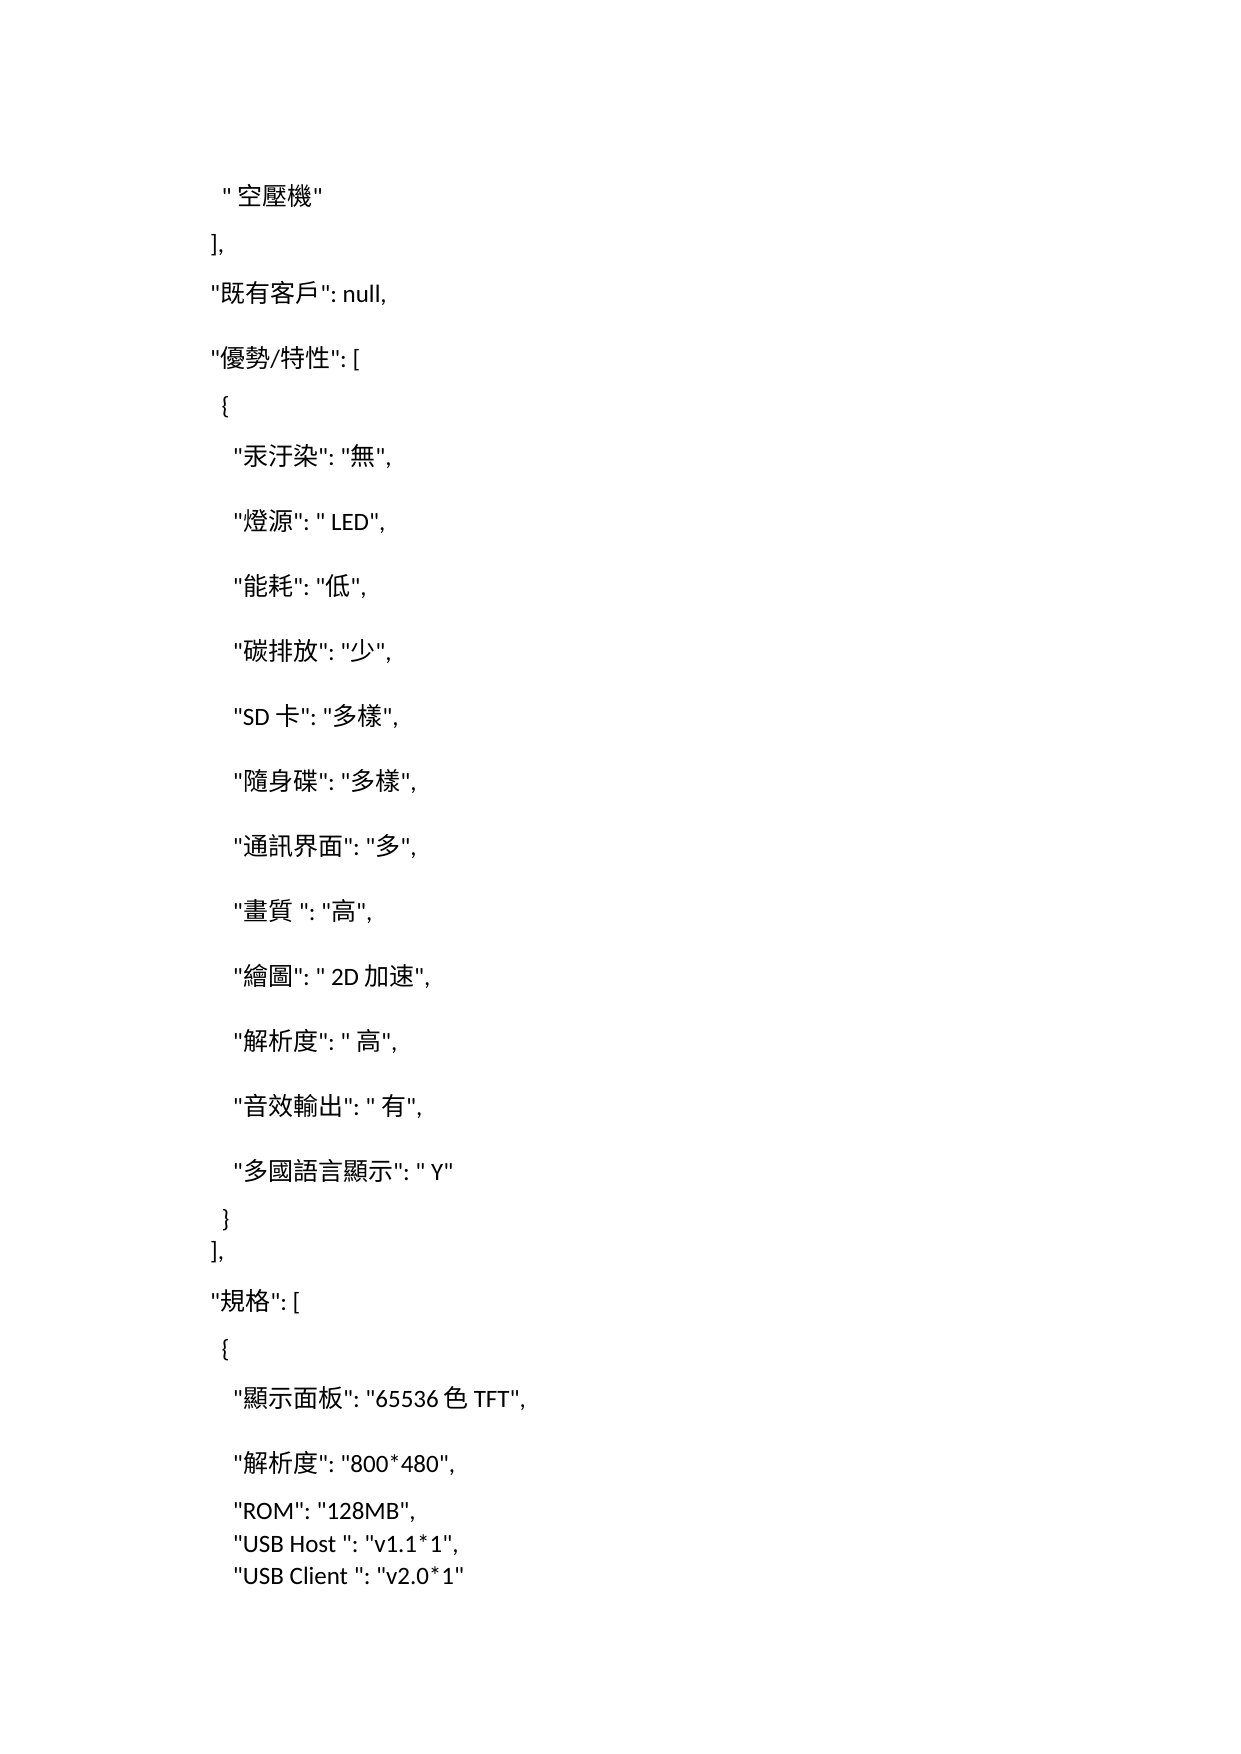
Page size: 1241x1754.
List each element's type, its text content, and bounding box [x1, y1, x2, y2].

text "音效輸出": " 有", [187, 1072, 1053, 1137]
text { [187, 1332, 1053, 1364]
text "通訊界面": "多", [187, 812, 1053, 877]
text "ROM": "128MB", [187, 1494, 1053, 1527]
text "SD卡": "多樣", [187, 682, 1053, 747]
text } [187, 1202, 1053, 1234]
text "既有客戶": null, [187, 259, 1053, 324]
text "顯示面板": "65536色TFT", [187, 1364, 1053, 1429]
text { [187, 389, 1053, 422]
text "規格": [ [187, 1267, 1053, 1332]
text "隨身碟": "多樣", [187, 747, 1053, 812]
text "能耗": "低", [187, 552, 1053, 617]
text "碳排放": "少", [187, 617, 1053, 682]
text "燈源": " LED", [187, 487, 1053, 552]
text "多國語言顯示": " Y" [187, 1137, 1053, 1202]
text "畫質 ": "高", [187, 877, 1053, 942]
text "USB Client ": "v2.0*1" [187, 1559, 1053, 1592]
text "USB Host ": "v1.1*1", [187, 1527, 1053, 1559]
text "解析度": "800*480", [187, 1429, 1053, 1494]
text "汞汙染": "無", [187, 422, 1053, 487]
text "解析度": " 高", [187, 1007, 1053, 1072]
text ], [187, 227, 1053, 259]
text "優勢/特性": [ [187, 324, 1053, 389]
text ], [187, 1234, 1053, 1267]
text " 空壓機" [187, 162, 1053, 227]
text "繪圖": " 2D加速", [187, 942, 1053, 1007]
